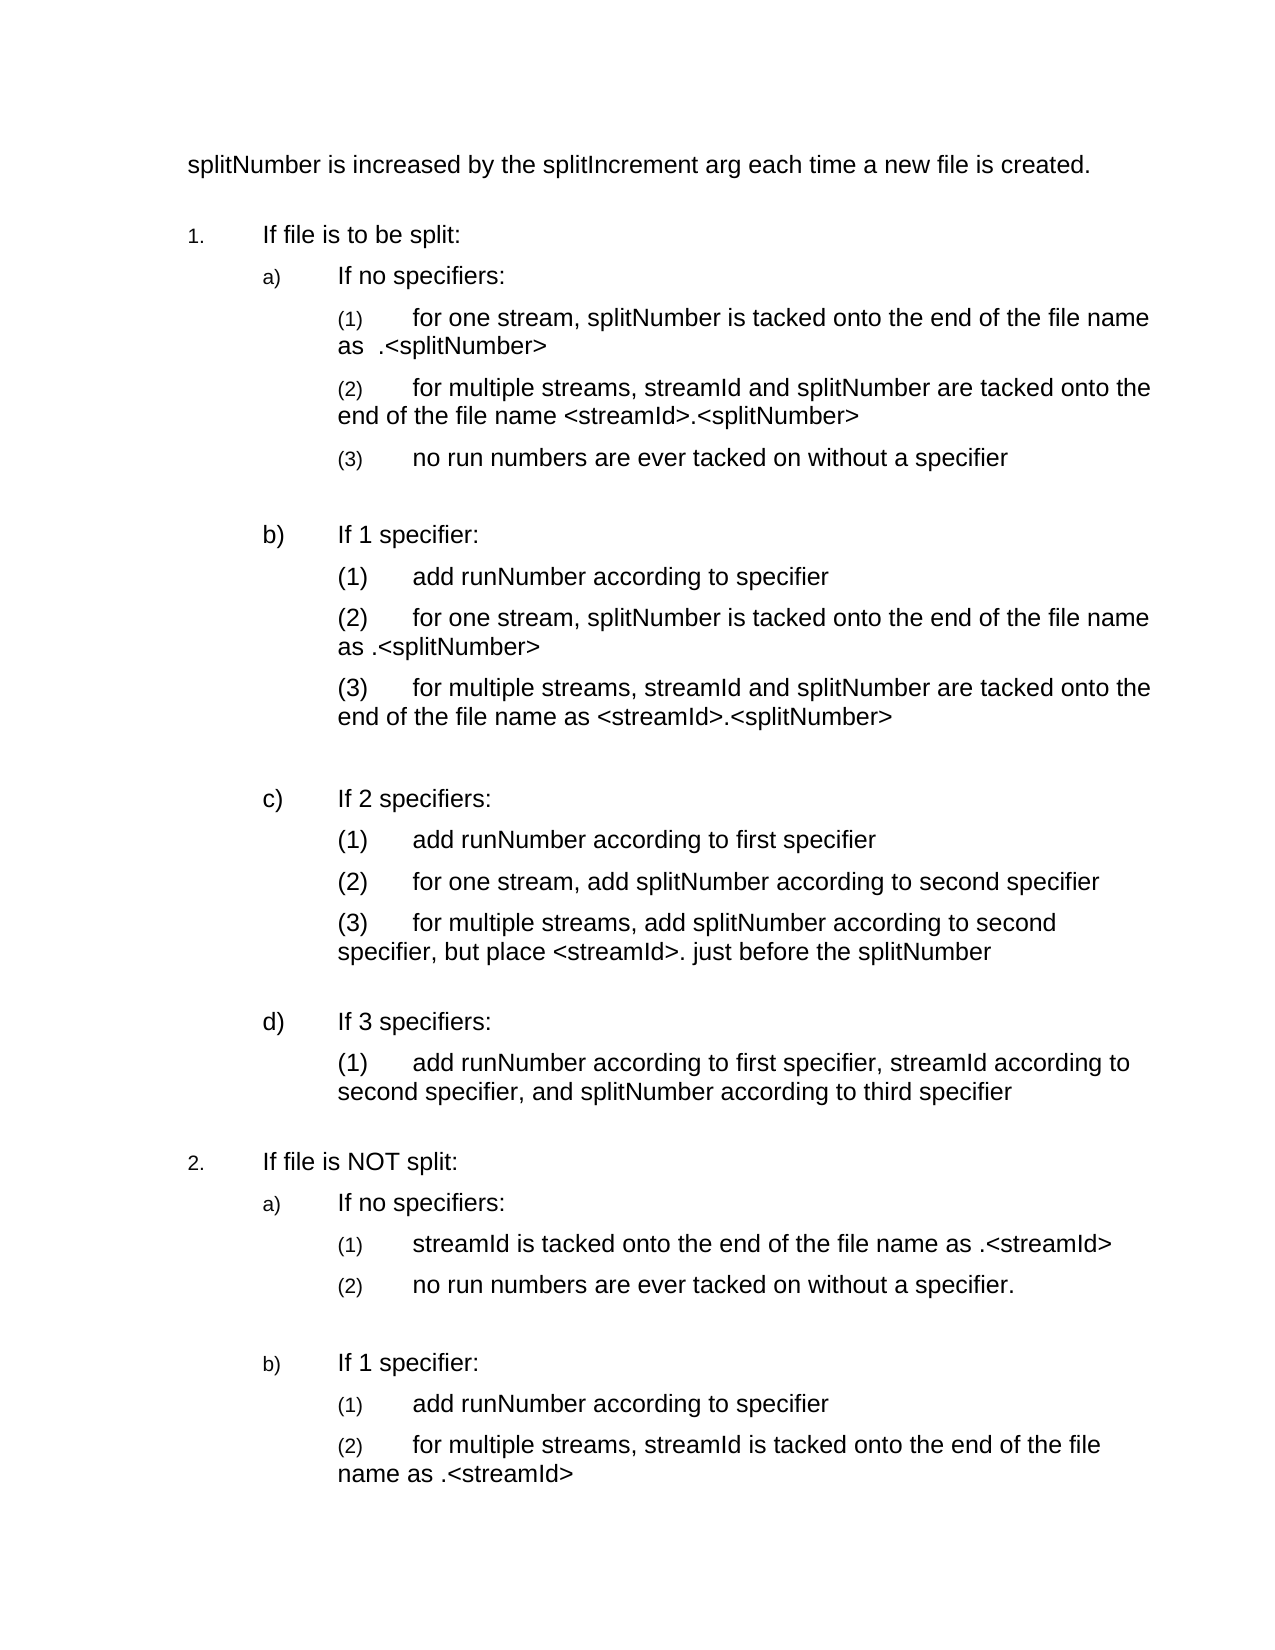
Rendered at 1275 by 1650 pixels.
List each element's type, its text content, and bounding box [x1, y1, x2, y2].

list If no specifiers: [262, 261, 1162, 290]
list add runNumber according to specifier [337, 561, 1162, 590]
list If no specifiers: [262, 1188, 1162, 1216]
list If file is NOT split: [187, 1146, 1162, 1175]
list for one stream, splitNumber is tacked onto the end of the file name as .<splitNumber> [337, 302, 1162, 360]
list If file is to be split: [187, 220, 1162, 249]
list add runNumber according to first specifier, streamId according to second specifier, and splitNumber according to third specifier [337, 1048, 1162, 1134]
list for one stream, splitNumber is tacked onto the end of the file name as .<splitNumber> [337, 603, 1162, 660]
list for multiple streams, add splitNumber according to second specifier, but place <streamId>. just before the splitNumber [337, 908, 1162, 994]
list no run numbers are ever tacked on without a specifier. [337, 1270, 1162, 1299]
list for multiple streams, streamId is tacked onto the end of the file name as .<streamId> [337, 1430, 1162, 1488]
list streamId is tacked onto the end of the file name as .<streamId> [337, 1229, 1162, 1258]
list for multiple streams, streamId and splitNumber are tacked onto the end of the file name as <streamId>.<splitNumber> [337, 673, 1162, 730]
list If 1 specifier: [262, 520, 1162, 549]
list If 2 specifiers: [262, 784, 1162, 813]
list no run numbers are ever tacked on without a specifier [337, 442, 1162, 471]
list add runNumber according to first specifier [337, 825, 1162, 854]
list for one stream, add splitNumber according to second specifier [337, 866, 1162, 895]
list add runNumber according to specifier [337, 1389, 1162, 1418]
list for multiple streams, streamId and splitNumber are tacked onto the end of the file name <streamId>.<splitNumber> [337, 372, 1162, 430]
list If 3 specifiers: [262, 1006, 1162, 1035]
list If 1 specifier: [262, 1348, 1162, 1377]
